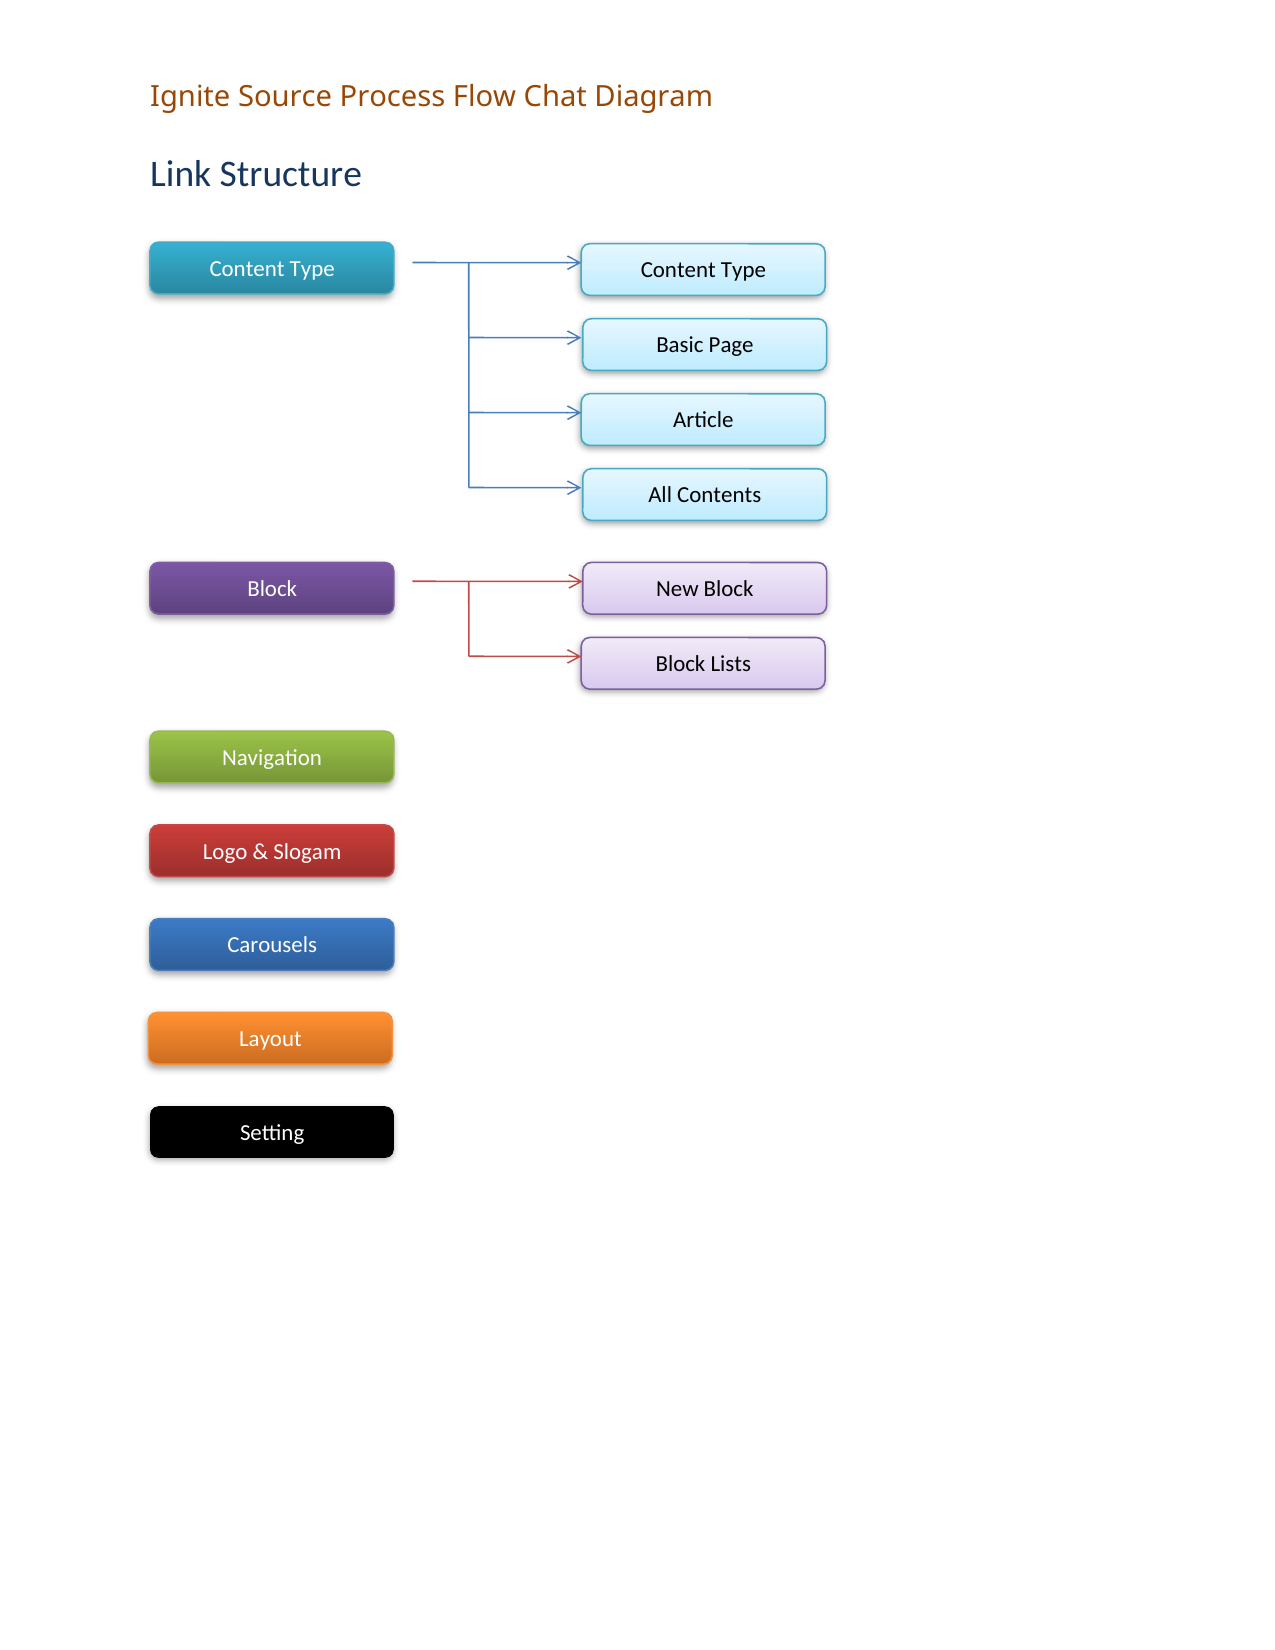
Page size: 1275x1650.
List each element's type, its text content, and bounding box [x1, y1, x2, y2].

text Link Structure [150, 150, 1125, 196]
